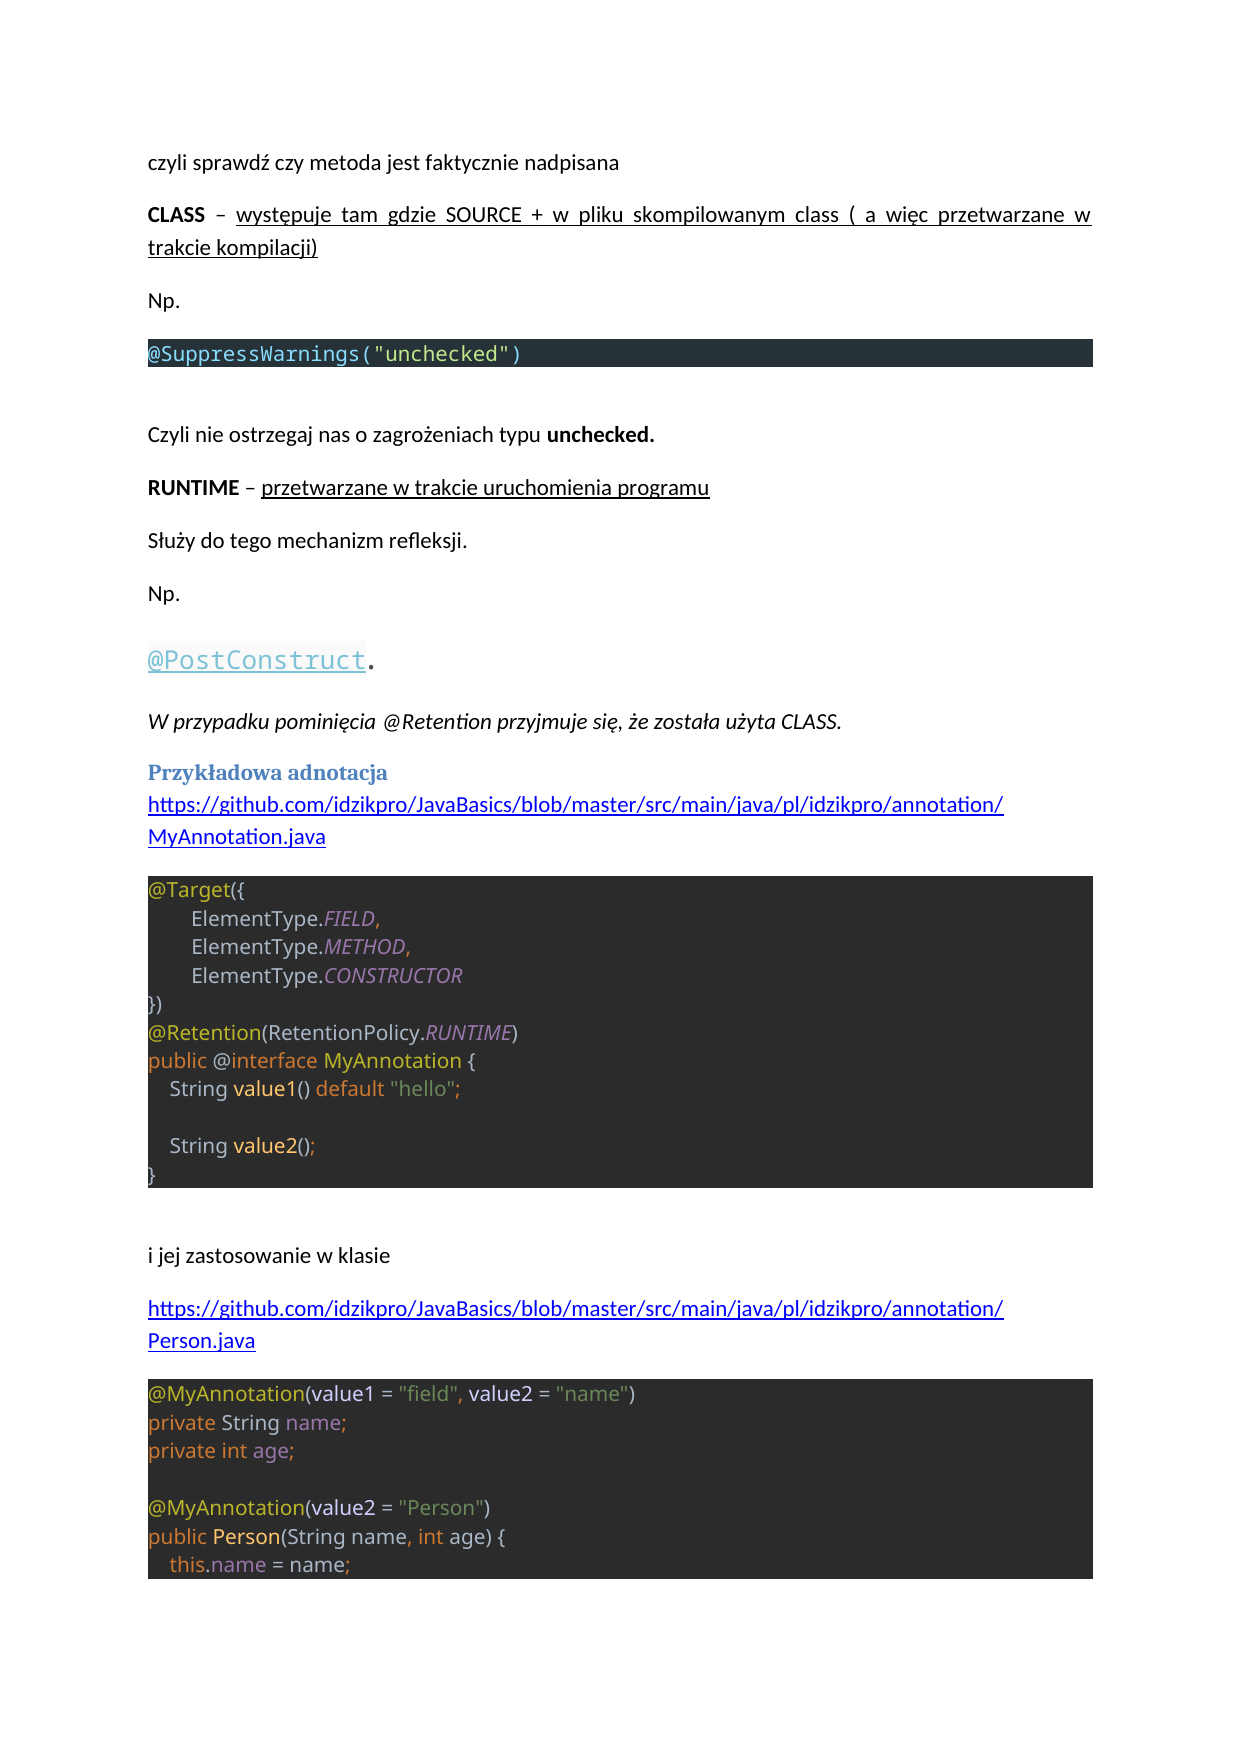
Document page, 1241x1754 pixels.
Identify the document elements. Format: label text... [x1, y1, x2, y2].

text W przypadku pominięcia @Retention przyjmuje się, że została użyta CLASS. [148, 707, 1093, 735]
text Czyli nie ostrzegaj nas o zagrożeniach typu unchecked. [148, 420, 1093, 448]
text Służy do tego mechanizm refleksji. [148, 526, 1093, 554]
subtitle Przykładowa adnotacja [148, 760, 1093, 786]
text CLASS – występuje tam gdzie SOURCE + w pliku skompilowanym class ( a więc przetwarzane w trakcie kompilacji) [148, 201, 1093, 261]
text https://github.com/idzikpro/JavaBasics/blob/master/src/main/java/pl/idzikpro/annotation/Person.java [148, 1294, 1093, 1354]
text RUNTIME – przetwarzane w trakcie uruchomienia programu [148, 473, 1093, 501]
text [148, 1379, 1093, 1579]
text https://github.com/idzikpro/JavaBasics/blob/master/src/main/java/pl/idzikpro/annotation/MyAnnotation.java [148, 790, 1093, 851]
text czyli sprawdź czy metoda jest faktycznie nadpisana [148, 148, 1093, 176]
text i jej zastosowanie w klasie [148, 1241, 1093, 1269]
text @PostConstruct. [148, 632, 1093, 679]
text @Target({ ElementType.FIELD, ElementType.METHOD, ElementType.CONSTRUCTOR }) @Retention(RetentionPolicy.RUNTIME) public @interface MyAnnotation { String value1() default "hello"; String value2(); } [148, 876, 1093, 1188]
text @SuppressWarnings("unchecked") [148, 339, 1093, 367]
text Np. [148, 579, 1093, 607]
text Np. [148, 286, 1093, 314]
